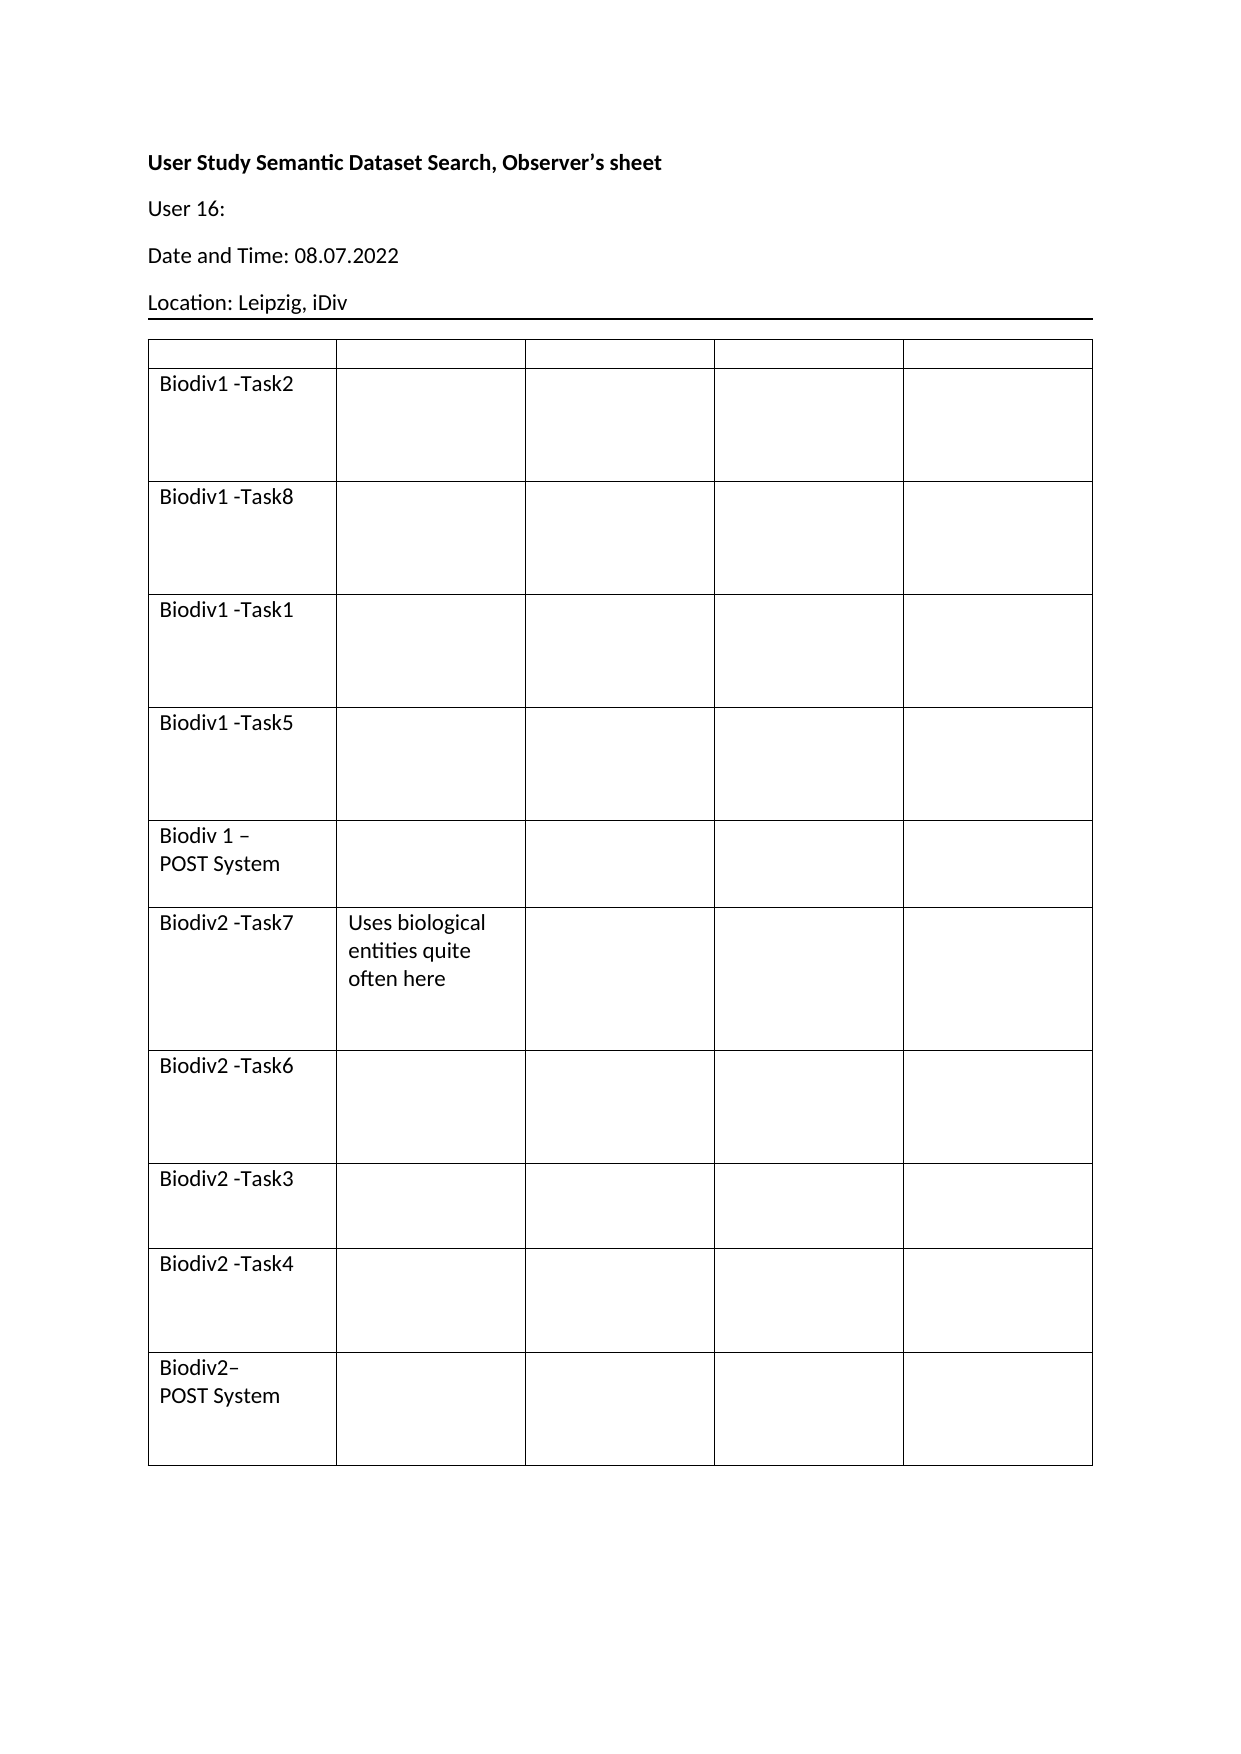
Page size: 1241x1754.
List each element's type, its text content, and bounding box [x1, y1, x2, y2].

table_cell [904, 908, 1092, 1050]
table_cell [904, 1164, 1092, 1248]
table_cell [337, 1353, 525, 1465]
table_header [337, 340, 525, 368]
text Location: Leipzig, iDiv [148, 288, 1093, 318]
table_cell [904, 708, 1092, 820]
table_cell Biodiv1 -Task5 [149, 708, 336, 820]
table_cell [904, 595, 1092, 707]
table_cell [337, 1249, 525, 1352]
table_cell Biodiv1 -Task2 [149, 369, 336, 481]
table_cell [337, 369, 525, 481]
table_cell [526, 821, 714, 907]
table_cell [526, 1164, 714, 1248]
table_header [904, 340, 1092, 368]
table_cell Biodiv 1 – POST System [149, 821, 336, 907]
table_cell [337, 482, 525, 594]
table_header [526, 340, 714, 368]
table_cell [337, 821, 525, 907]
table_cell [715, 1164, 903, 1248]
table_cell [715, 1051, 903, 1163]
text User 16: [148, 194, 1093, 222]
table_cell [715, 595, 903, 707]
table_cell Biodiv2 -Task7 [149, 908, 336, 1050]
table_cell [337, 1051, 525, 1163]
table_cell [526, 595, 714, 707]
table_cell [715, 1353, 903, 1465]
table_cell Biodiv2 -Task3 [149, 1164, 336, 1248]
table_header [715, 340, 903, 368]
table_cell [904, 369, 1092, 481]
table_cell [715, 821, 903, 907]
table_cell [715, 908, 903, 1050]
table_cell [715, 369, 903, 481]
table_cell [715, 1249, 903, 1352]
table_cell [904, 1353, 1092, 1465]
table_cell [526, 708, 714, 820]
table_cell [526, 482, 714, 594]
table_cell Biodiv2 -Task6 [149, 1051, 336, 1163]
table_cell [337, 708, 525, 820]
table_cell Biodiv1 -Task1 [149, 595, 336, 707]
table_cell [526, 369, 714, 481]
table_cell [526, 1051, 714, 1163]
table_cell Uses biological entities quite often here [337, 908, 525, 1050]
table_header [149, 340, 336, 368]
table_cell [715, 482, 903, 594]
table_cell [715, 708, 903, 820]
table_cell [337, 595, 525, 707]
table_cell Biodiv2 -Task4 [149, 1249, 336, 1352]
table_cell [526, 1353, 714, 1465]
table_cell [904, 821, 1092, 907]
table_cell [526, 908, 714, 1050]
table_cell Biodiv1 -Task8 [149, 482, 336, 594]
text Date and Time: 08.07.2022 [148, 241, 1093, 269]
table_cell [337, 1164, 525, 1248]
table_cell [904, 1249, 1092, 1352]
table_cell Biodiv2– POST System [149, 1353, 336, 1465]
table_cell [904, 1051, 1092, 1163]
table_cell [526, 1249, 714, 1352]
table_cell [904, 482, 1092, 594]
text User Study Semantic Dataset Search, Observer’s sheet [148, 148, 1093, 176]
